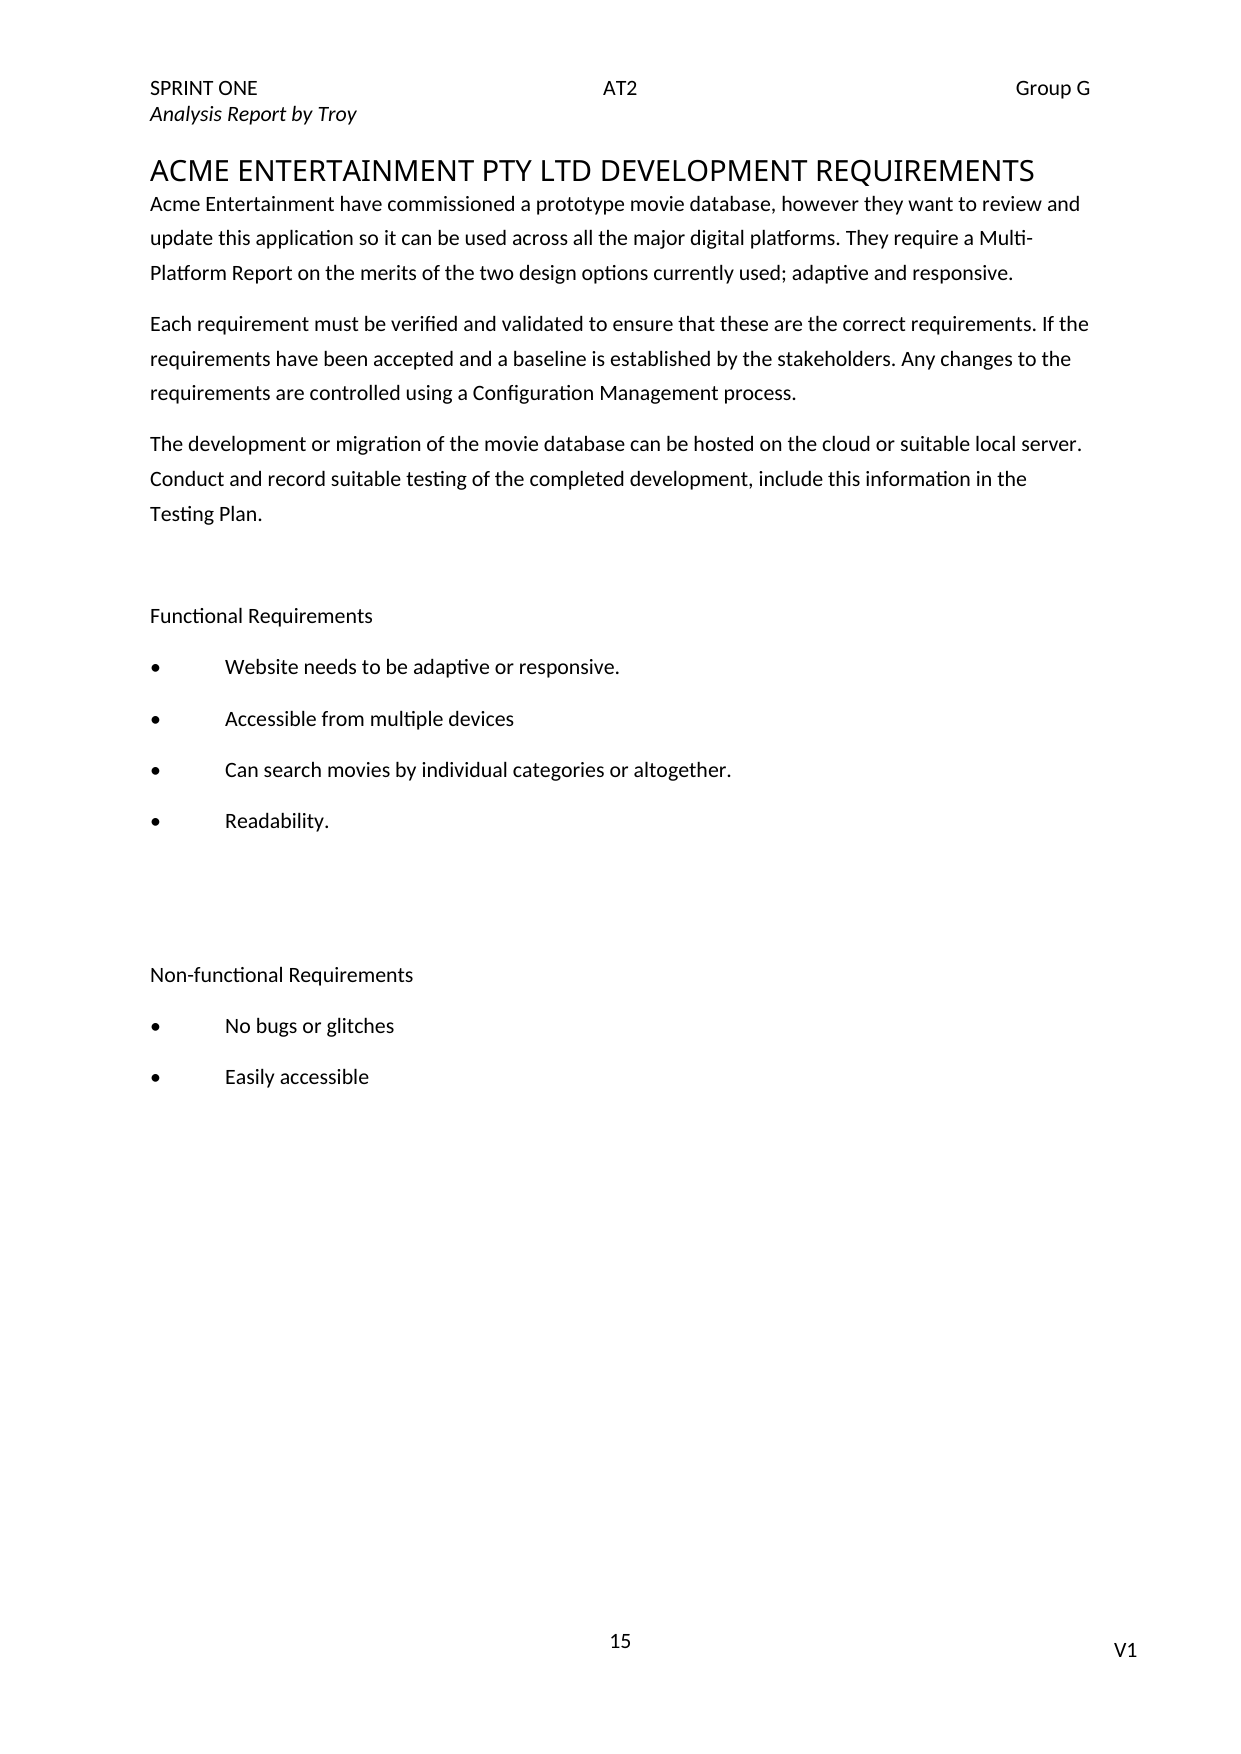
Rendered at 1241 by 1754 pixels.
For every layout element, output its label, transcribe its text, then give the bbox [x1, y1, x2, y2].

subtitle Acme Entertainment Pty Ltd development requirements [150, 150, 1090, 190]
text • No bugs or glitches [150, 1012, 1090, 1039]
text • Website needs to be adaptive or responsive. [150, 653, 1090, 680]
text Acme Entertainment have commissioned a prototype movie database, however they want to review and update this application so it can be used across all the major digital platforms. They require a Multi-Platform Report on the merits of the two design options currently used; adaptive and responsive. [150, 190, 1090, 286]
text • Easily accessible [150, 1063, 1090, 1090]
text • Readability. [150, 807, 1090, 834]
text Non-functional Requirements [150, 961, 1090, 988]
text Each requirement must be verified and validated to ensure that these are the correct requirements. If the requirements have been accepted and a baseline is established by the stakeholders. Any changes to the requirements are controlled using a Configuration Management process. [150, 310, 1090, 406]
text The development or migration of the movie database can be hosted on the cloud or suitable local server. Conduct and record suitable testing of the completed development, include this information in the Testing Plan. [150, 431, 1090, 526]
text • Can search movies by individual categories or altogether. [150, 756, 1090, 783]
text • Accessible from multiple devices [150, 705, 1090, 731]
text Functional Requirements [150, 602, 1090, 629]
